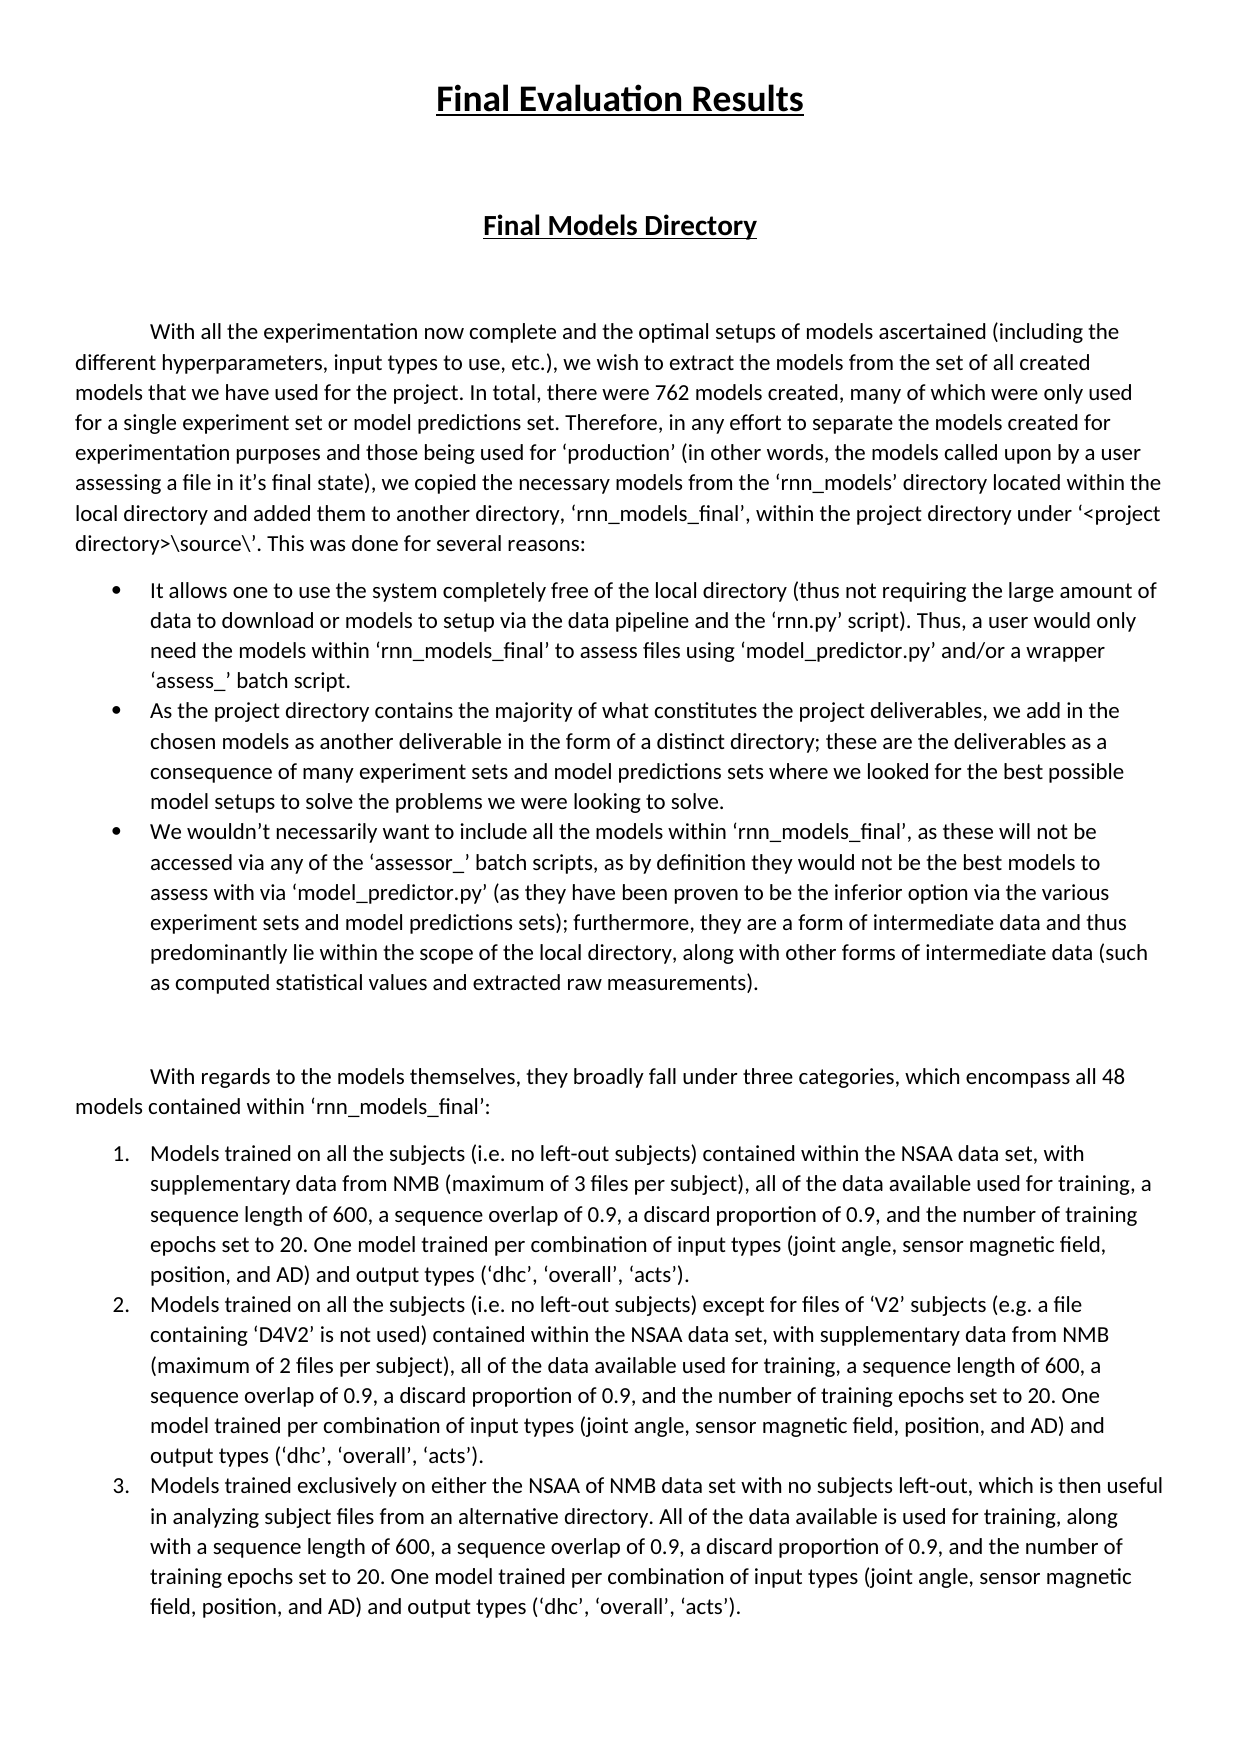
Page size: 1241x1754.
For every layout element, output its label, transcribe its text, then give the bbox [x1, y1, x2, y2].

text With regards to the models themselves, they broadly fall under three categories, which encompass all 48 models contained within ‘rnn_models_final’: [75, 1062, 1165, 1121]
text With all the experimentation now complete and the optimal setups of models ascertained (including the different hyperparameters, input types to use, etc.), we wish to extract the models from the set of all created models that we have used for the project. In total, there were 762 models created, many of which were only used for a single experiment set or model predictions set. Therefore, in any effort to separate the models created for experimentation purposes and those being used for ‘production’ (in other words, the models called upon by a user assessing a file in it’s final state), we copied the necessary models from the ‘rnn_models’ directory located within the local directory and added them to another directory, ‘rnn_models_final’, within the project directory under ‘<project directory>\source\’. This was done for several reasons: [75, 317, 1165, 557]
list It allows one to use the system completely free of the local directory (thus not requiring the large amount of data to download or models to setup via the data pipeline and the ‘rnn.py’ script). Thus, a user would only need the models within ‘rnn_models_final’ to assess files using ‘model_predictor.py’ and/or a wrapper ‘assess_’ batch script. [112, 576, 1165, 694]
text Final Models Directory [75, 207, 1165, 243]
list Models trained on all the subjects (i.e. no left-out subjects) except for files of ‘V2’ subjects (e.g. a file containing ‘D4V2’ is not used) contained within the NSAA data set, with supplementary data from NMB (maximum of 2 files per subject), all of the data available used for training, a sequence length of 600, a sequence overlap of 0.9, a discard proportion of 0.9, and the number of training epochs set to 20. One model trained per combination of input types (joint angle, sensor magnetic field, position, and AD) and output types (‘dhc’, ‘overall’, ‘acts’). [112, 1290, 1165, 1469]
text Final Evaluation Results [75, 75, 1165, 121]
list Models trained on all the subjects (i.e. no left-out subjects) contained within the NSAA data set, with supplementary data from NMB (maximum of 3 files per subject), all of the data available used for training, a sequence length of 600, a sequence overlap of 0.9, a discard proportion of 0.9, and the number of training epochs set to 20. One model trained per combination of input types (joint angle, sensor magnetic field, position, and AD) and output types (‘dhc’, ‘overall’, ‘acts’). [112, 1139, 1165, 1288]
list Models trained exclusively on either the NSAA of NMB data set with no subjects left-out, which is then useful in analyzing subject files from an alternative directory. All of the data available is used for training, along with a sequence length of 600, a sequence overlap of 0.9, a discard proportion of 0.9, and the number of training epochs set to 20. One model trained per combination of input types (joint angle, sensor magnetic field, position, and AD) and output types (‘dhc’, ‘overall’, ‘acts’). [112, 1472, 1165, 1621]
list We wouldn’t necessarily want to include all the models within ‘rnn_models_final’, as these will not be accessed via any of the ‘assessor_’ batch scripts, as by definition they would not be the best models to assess with via ‘model_predictor.py’ (as they have been proven to be the inferior option via the various experiment sets and model predictions sets); furthermore, they are a form of intermediate data and thus predominantly lie within the scope of the local directory, along with other forms of intermediate data (such as computed statistical values and extracted raw measurements). [112, 817, 1165, 997]
list As the project directory contains the majority of what constitutes the project deliverables, we add in the chosen models as another deliverable in the form of a distinct directory; these are the deliverables as a consequence of many experiment sets and model predictions sets where we looked for the best possible model setups to solve the problems we were looking to solve. [112, 697, 1165, 815]
